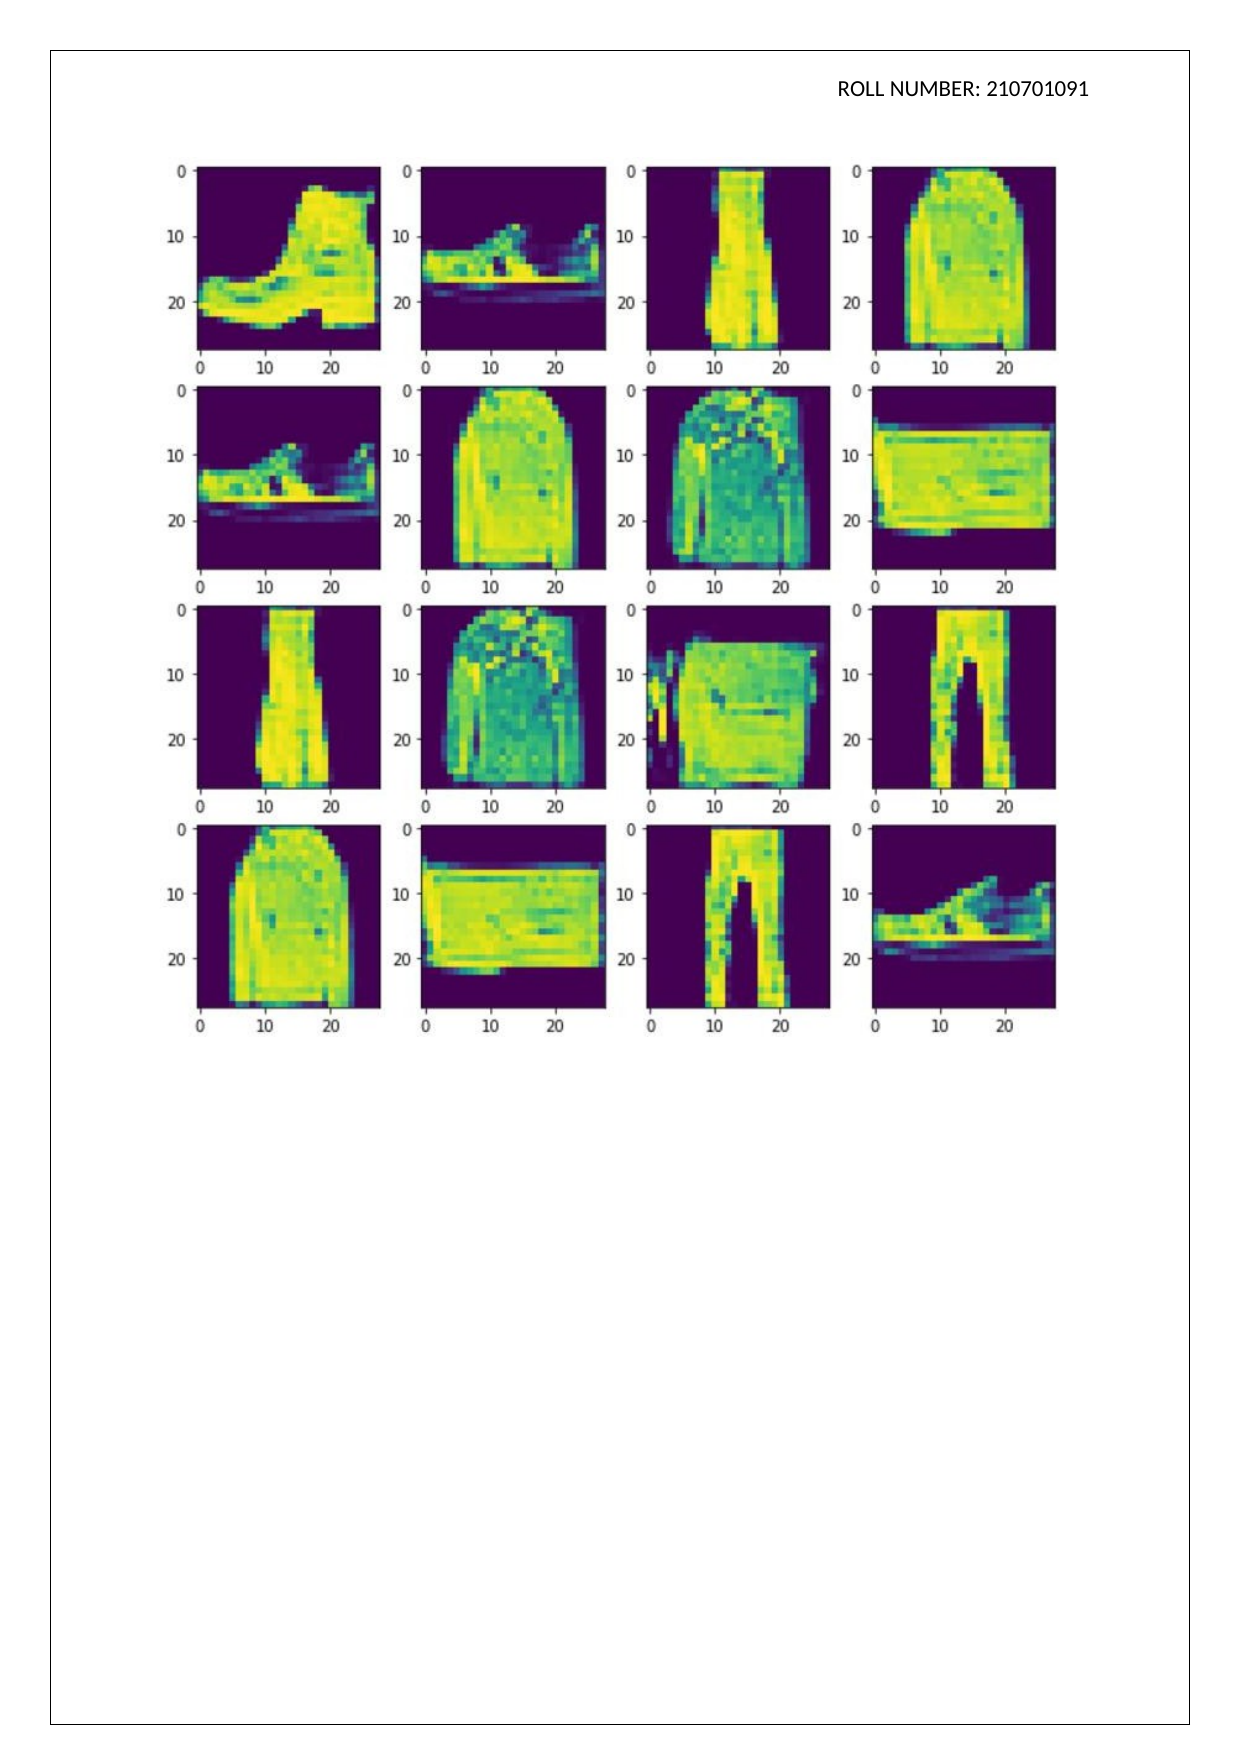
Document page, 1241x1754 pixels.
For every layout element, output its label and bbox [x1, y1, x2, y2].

picture [159, 157, 1060, 1037]
